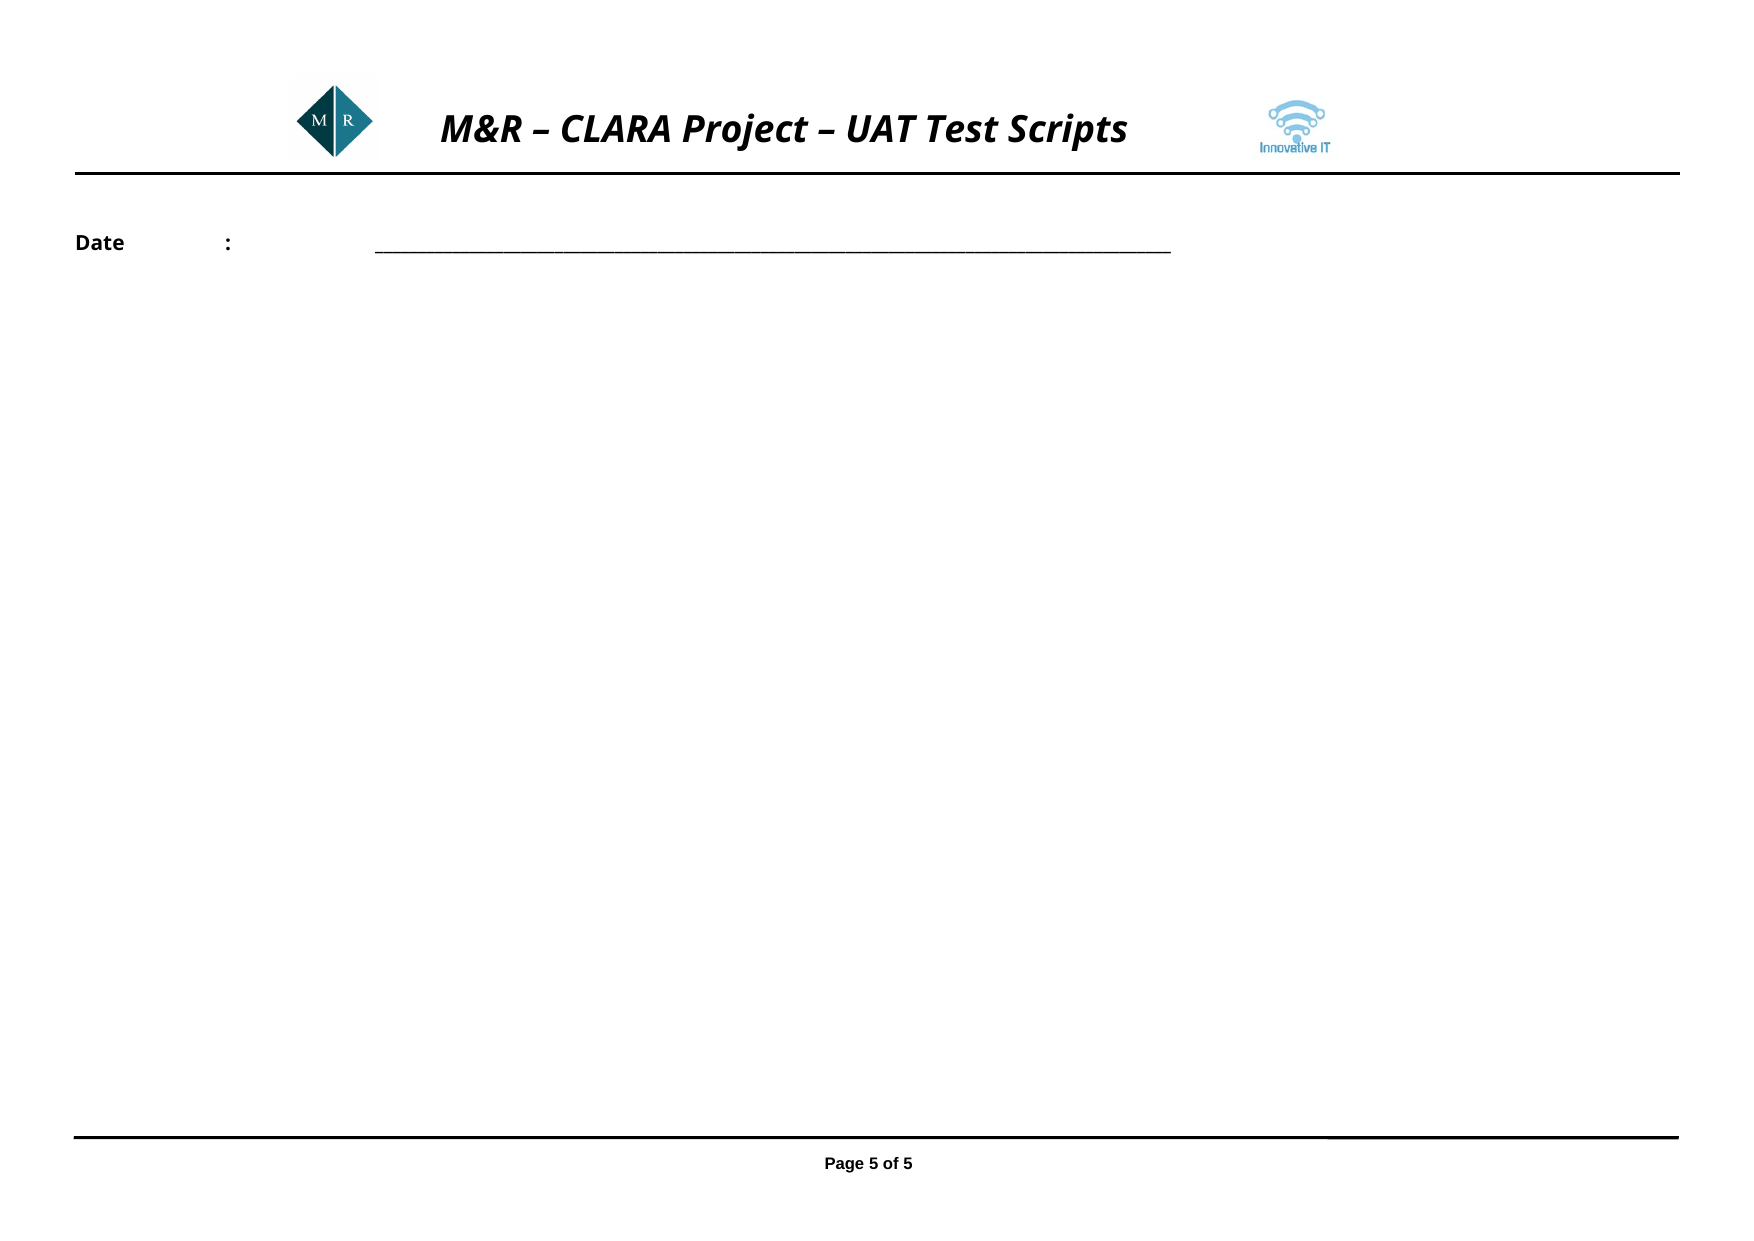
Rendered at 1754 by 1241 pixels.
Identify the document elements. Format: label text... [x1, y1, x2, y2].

picture [290, 74, 379, 160]
text Date : _____________________________________________________________________________________________ [75, 228, 1669, 257]
picture [1243, 84, 1350, 160]
